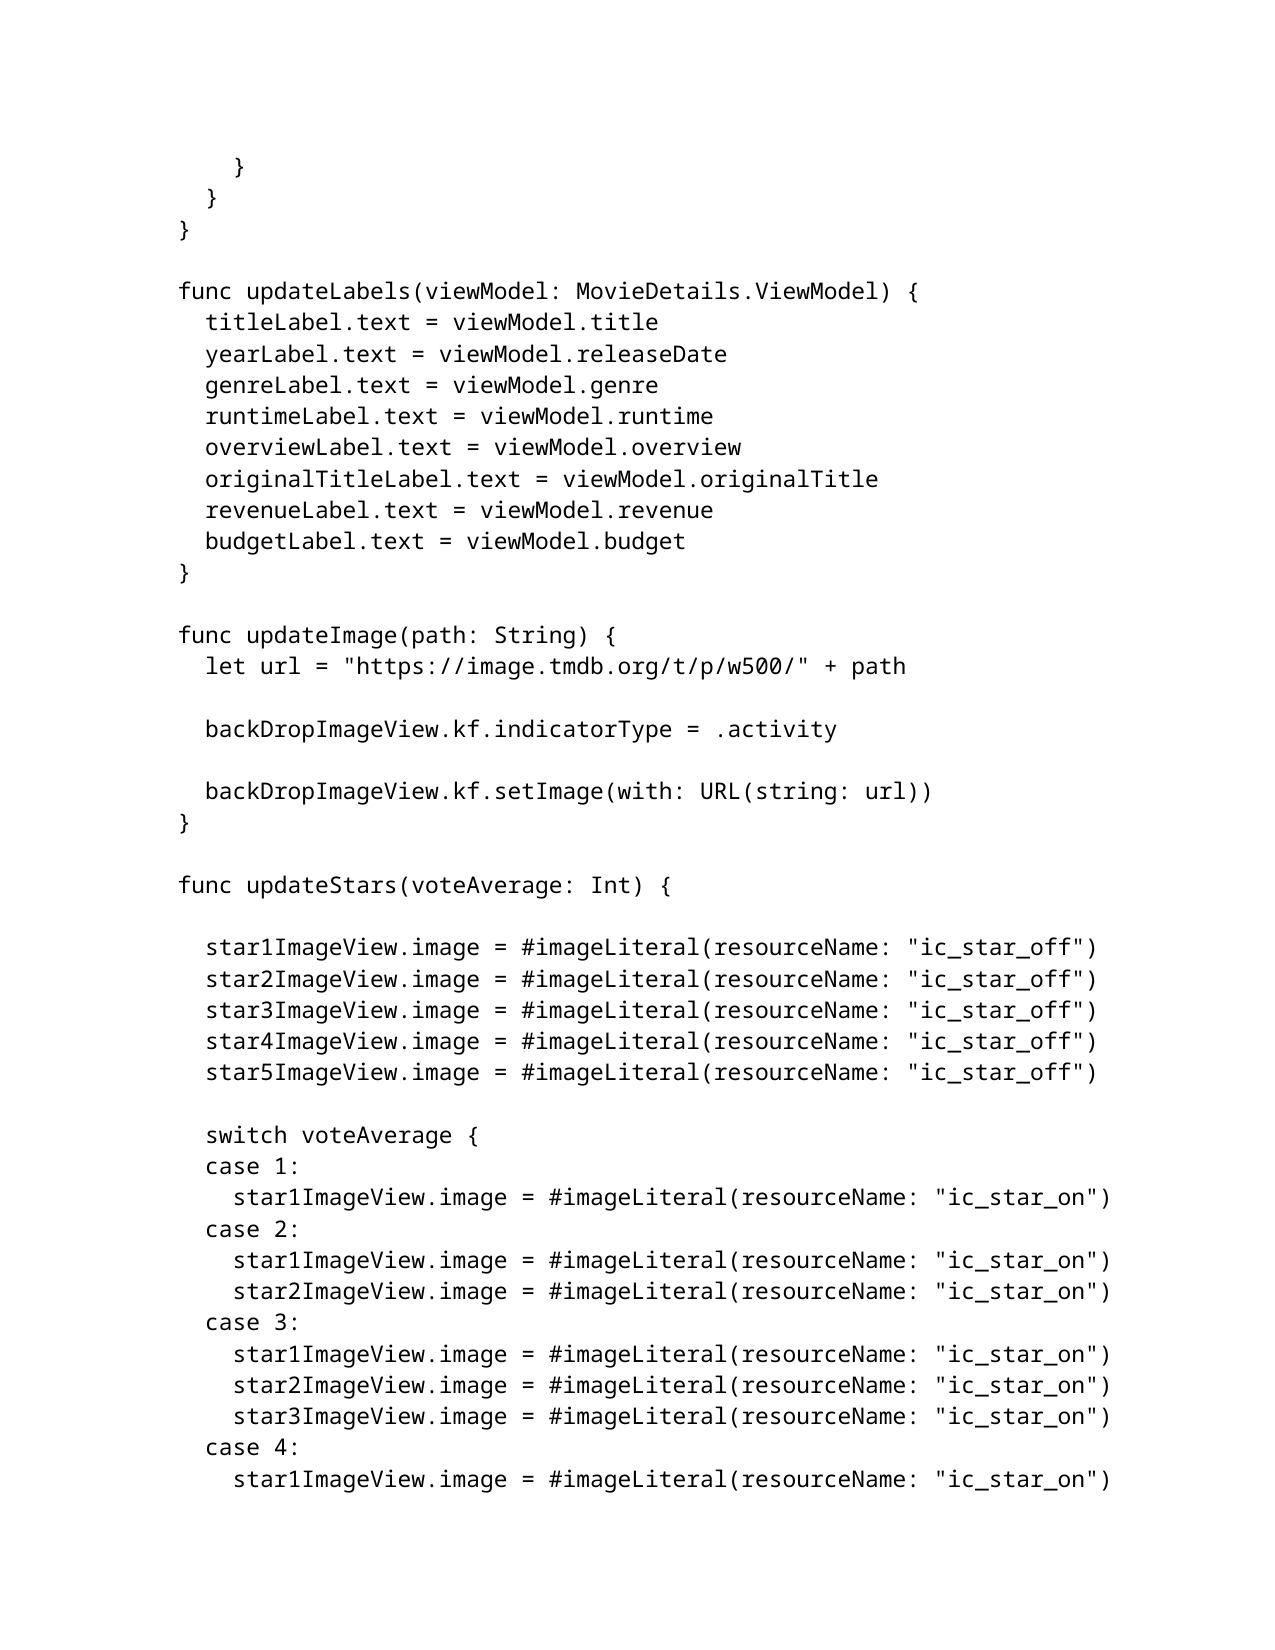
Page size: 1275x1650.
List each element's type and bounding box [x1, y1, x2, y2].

text [150, 150, 1125, 1494]
